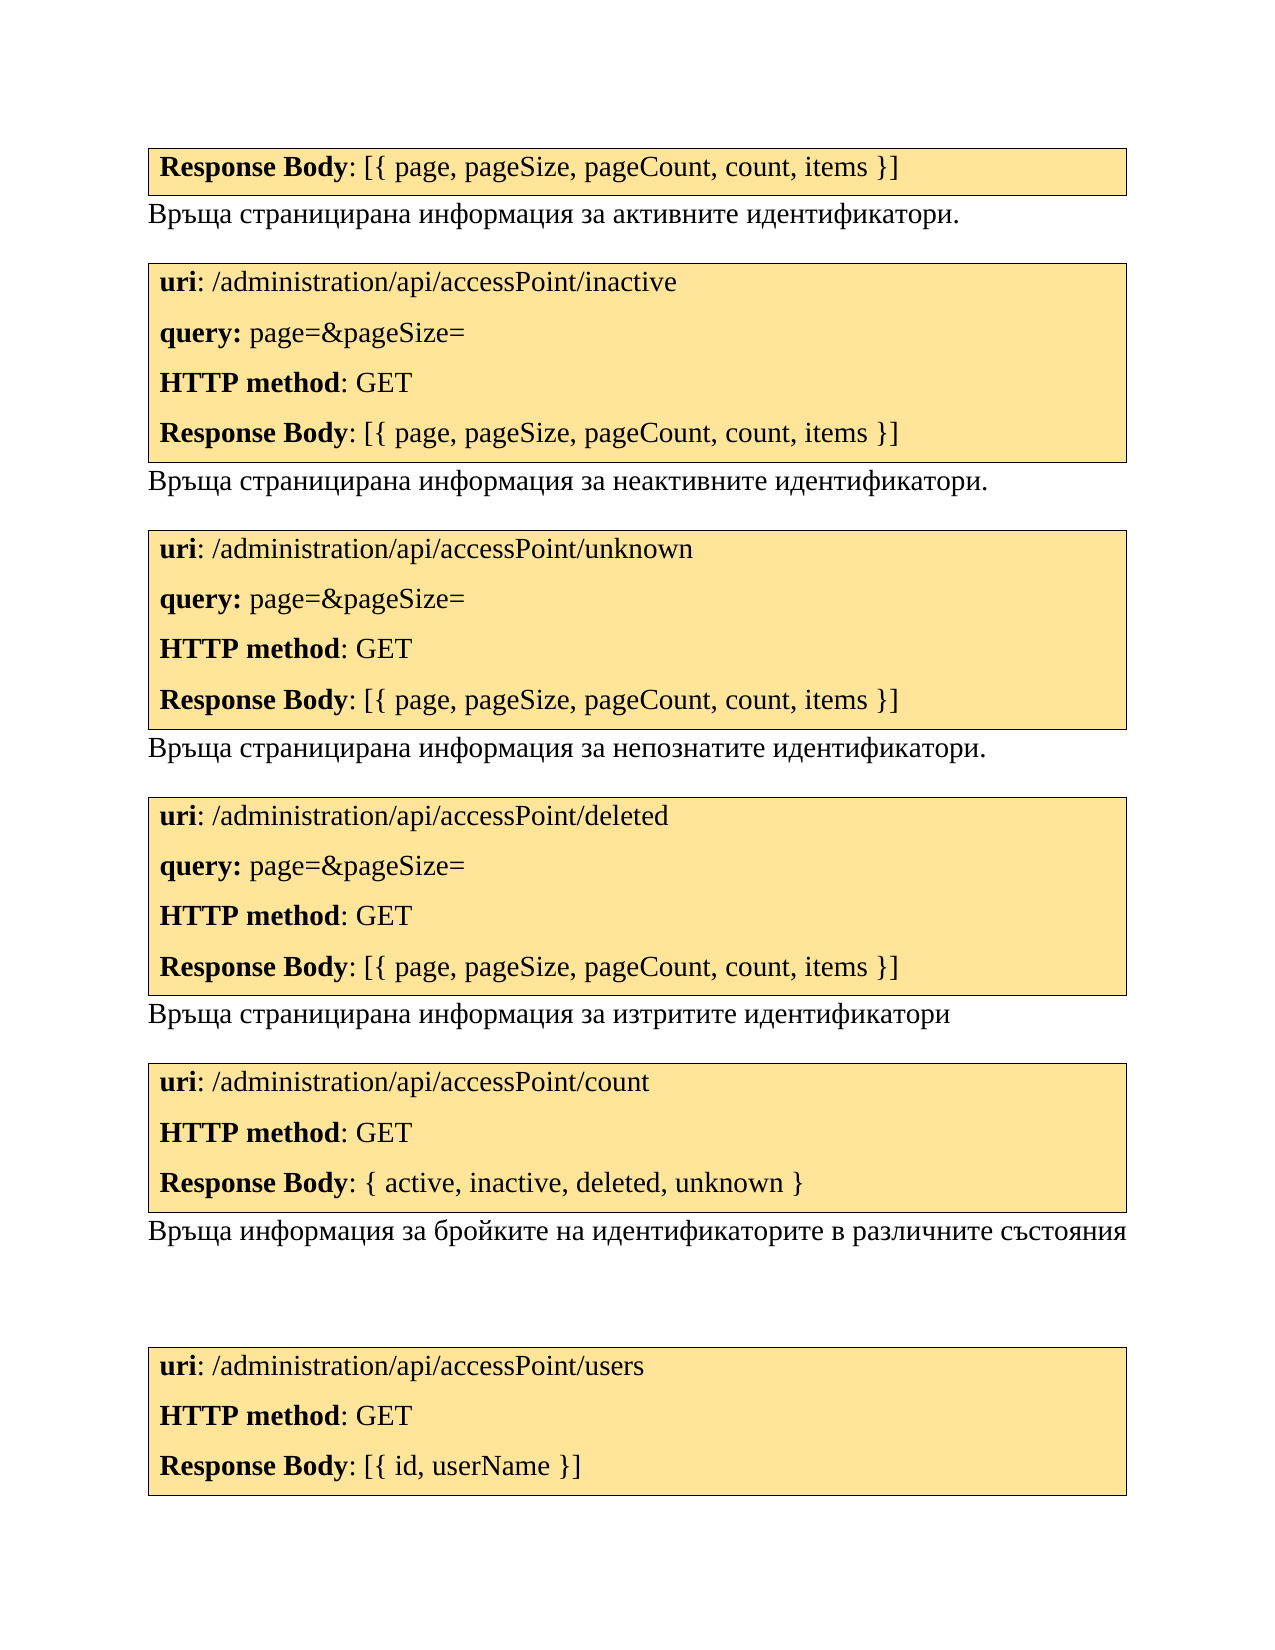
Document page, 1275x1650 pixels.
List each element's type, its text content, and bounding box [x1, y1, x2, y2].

table_header uri: /administration/api/accessPoint/count HTTP method: GET Response Body: { active, inactive, deleted, unknown } [149, 1064, 1126, 1212]
table_header uri: /administration/api/accessPoint/users HTTP method: GET Response Body: [{ id, userName }] [149, 1348, 1126, 1495]
table_header uri: /administration/api/accessPoint/deleted query: page=&pageSize= HTTP method: GET Response Body: [{ page, pageSize, pageCount, count, items }] [149, 798, 1126, 995]
table_header uri: /administration/api/accessPoint/inactive query: page=&pageSize= HTTP method: GET Response Body: [{ page, pageSize, pageCount, count, items }] [149, 264, 1126, 462]
text Връща страницирана информация за неактивните идентификатори. [148, 463, 1127, 497]
table_header uri: /administration/api/accessPoint/unknown query: page=&pageSize= HTTP method: GET Response Body: [{ page, pageSize, pageCount, count, items }] [149, 531, 1126, 729]
text Връща страницирана информация за активните идентификатори. [148, 196, 1127, 230]
text Връща страницирана информация за непознатите идентификатори. [148, 730, 1127, 763]
text Връща информация за бройките на идентификаторите в различните състояния [148, 1213, 1127, 1246]
table_header uri: /administration/api/tags/active query: page=&pageSize= HTTP method: GET Response Body: [{ page, pageSize, pageCount, count, items }] [149, 149, 1126, 195]
text Връща страницирана информация за изтритите идентификатори [148, 996, 1127, 1030]
